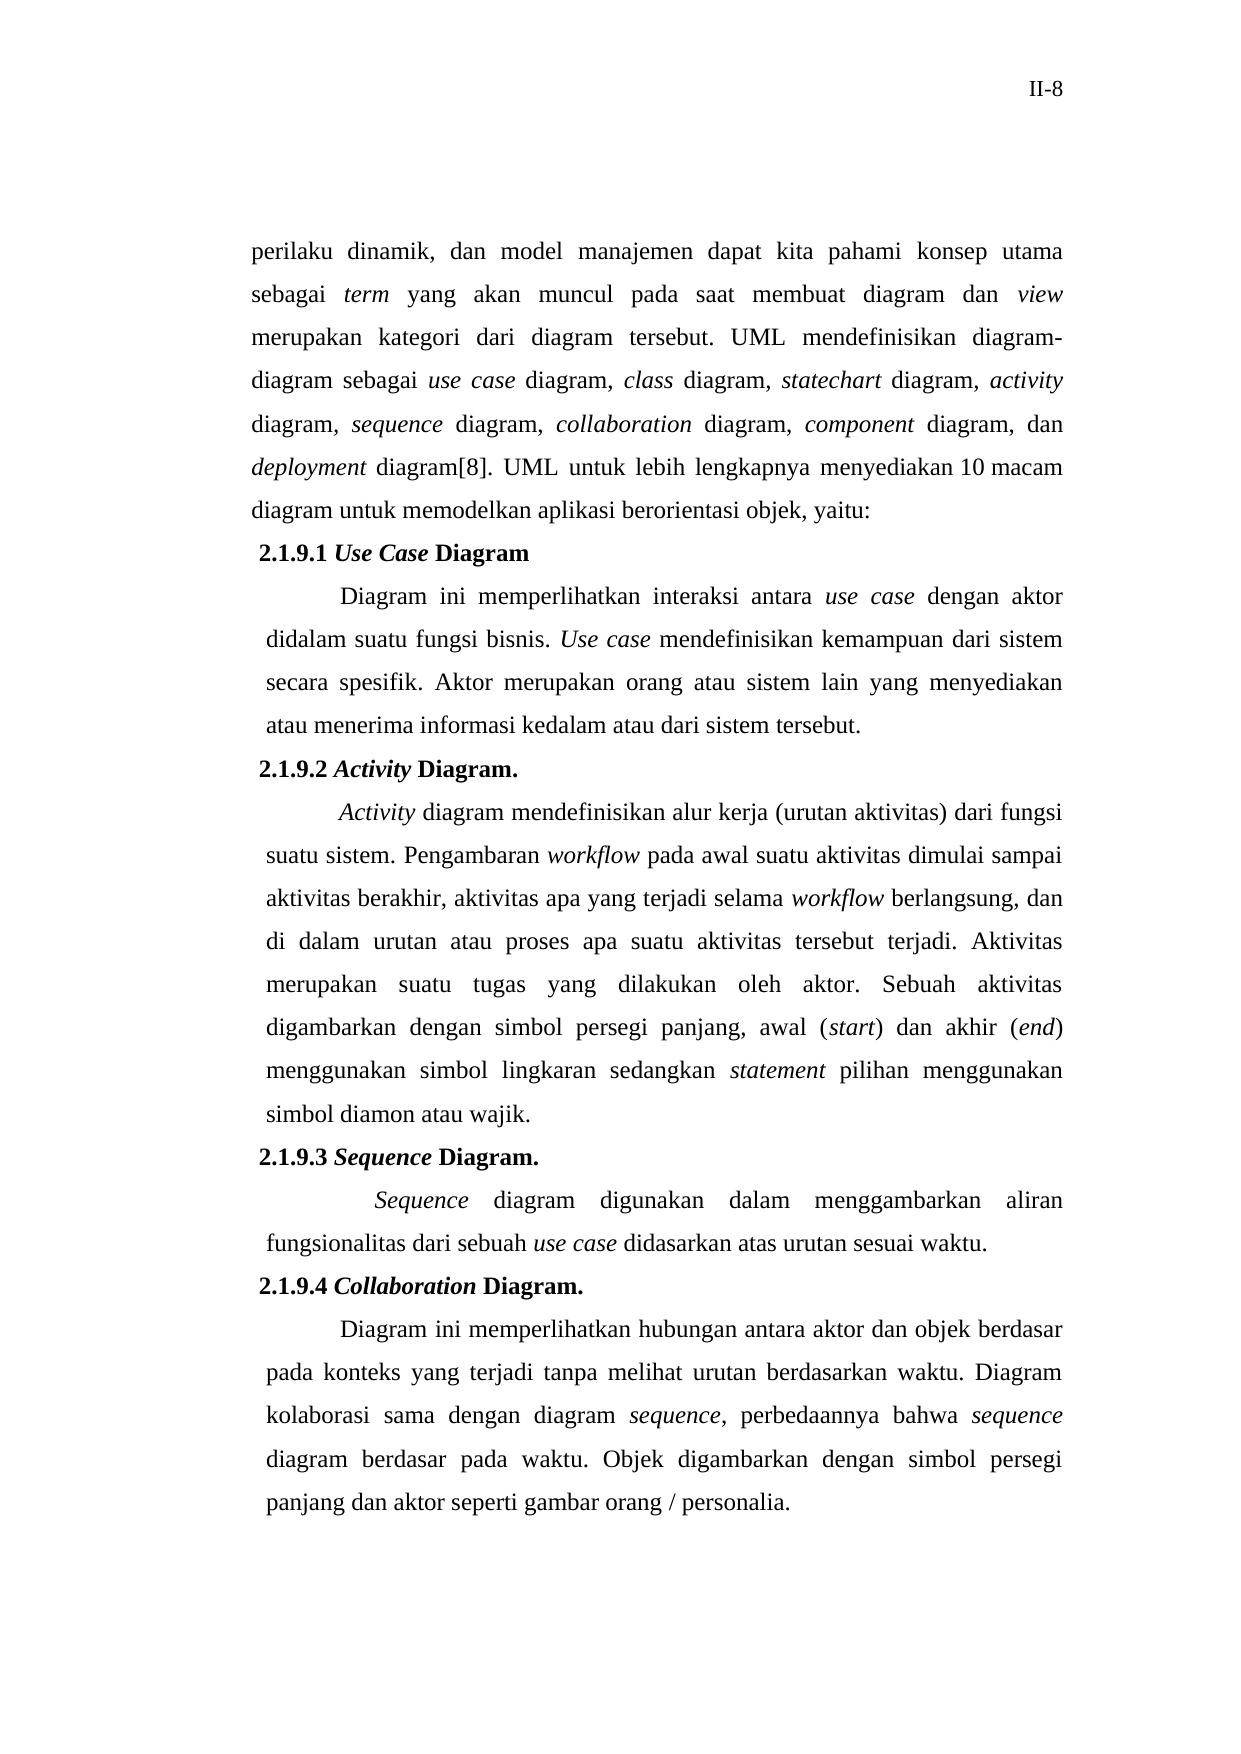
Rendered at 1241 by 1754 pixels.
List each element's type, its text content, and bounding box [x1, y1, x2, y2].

list Use Case Diagram [258, 538, 1063, 567]
list Activity diagram mendefinisikan alur kerja (urutan aktivitas) dari fungsi suatu sistem. Pengambaran workflow pada awal suatu aktivitas dimulai sampai aktivitas berakhir, aktivitas apa yang terjadi selama workflow berlangsung, dan di dalam urutan atau proses apa suatu aktivitas tersebut terjadi. Aktivitas merupakan suatu tugas yang dilakukan oleh aktor. Sebuah aktivitas digambarkan dengan simbol persegi panjang, awal (start) dan akhir (end) menggunakan simbol lingkaran sedangkan statement pilihan menggunakan simbol diamon atau wajik. [266, 797, 1063, 1127]
list Collaboration Diagram. [258, 1271, 1063, 1300]
list Sequence diagram digunakan dalam menggambarkan aliran fungsionalitas dari sebuah use case didasarkan atas urutan sesuai waktu. [266, 1185, 1063, 1257]
list Diagram ini memperlihatkan interaksi antara use case dengan aktor didalam suatu fungsi bisnis. Use case mendefinisikan kemampuan dari sistem secara spesifik. Aktor merupakan orang atau sistem lain yang menyediakan atau menerima informasi kedalam atau dari sistem tersebut. [266, 581, 1063, 739]
list Sequence Diagram. [258, 1142, 1063, 1171]
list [251, 236, 1063, 524]
list Diagram ini memperlihatkan hubungan antara aktor dan objek berdasar pada konteks yang terjadi tanpa melihat urutan berdasarkan waktu. Diagram kolaborasi sama dengan diagram sequence, perbedaannya bahwa sequence diagram berdasar pada waktu. Objek digambarkan dengan simbol persegi panjang dan aktor seperti gambar orang / personalia. [266, 1314, 1063, 1516]
list Activity Diagram. [258, 754, 1063, 782]
